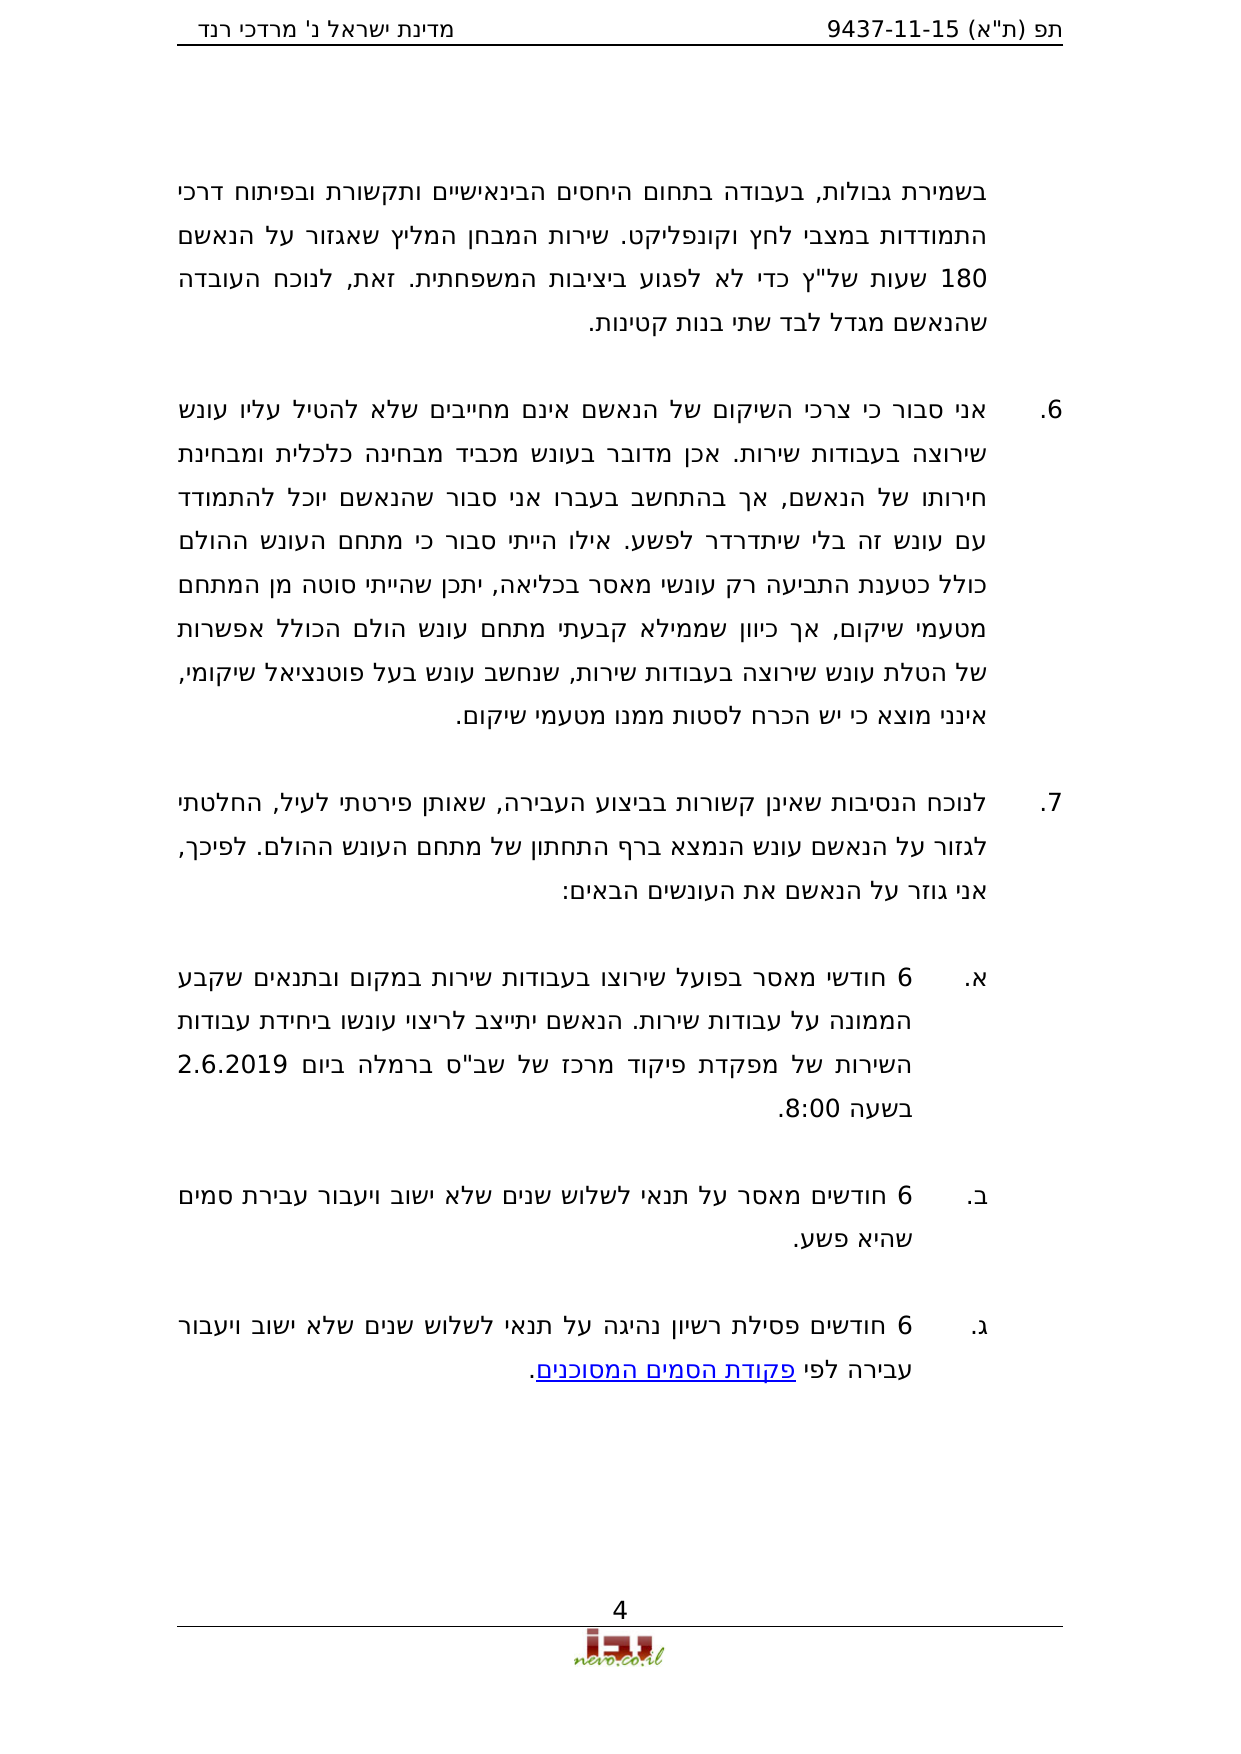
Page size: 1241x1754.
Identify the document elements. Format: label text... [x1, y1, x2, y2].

text 7. לנוכח הנסיבות שאינן קשורות בביצוע העבירה, שאותן פירטתי לעיל, החלטתי לגזור על הנאשם עונש הנמצא ברף התחתון של מתחם העונש ההולם. לפיכך, אני גוזר על הנאשם את העונשים הבאים: [177, 788, 1063, 905]
text 6. אני סבור כי צרכי השיקום של הנאשם אינם מחייבים שלא להטיל עליו עונש שירוצה בעבודות שירות. אכן מדובר בעונש מכביד מבחינה כלכלית ומבחינת חירותו של הנאשם, אך בהתחשב בעברו אני סבור שהנאשם יוכל להתמודד עם עונש זה בלי שיתדרדר לפשע. אילו הייתי סבור כי מתחם העונש ההולם כולל כטענת התביעה רק עונשי מאסר בכליאה, יתכן שהייתי סוטה מן המתחם מטעמי שיקום, אך כיוון שממילא קבעתי מתחם עונש הולם הכולל אפשרות של הטלת עונש שירוצה בעבודות שירות, שנחשב עונש בעל פוטנציאל שיקומי, אינני מוצא כי יש הכרח לסטות ממנו מטעמי שיקום. [177, 395, 1063, 731]
picture [574, 1628, 666, 1667]
text ב. 6 חודשים מאסר על תנאי לשלוש שנים שלא ישוב ויעבור עבירת סמים שהיא פשע. [177, 1181, 988, 1254]
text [177, 177, 1063, 338]
text ג. 6 חודשים פסילת רשיון נהיגה על תנאי לשלוש שנים שלא ישוב ויעבור עבירה לפי פקודת הסמים המסוכנים. [177, 1312, 988, 1384]
text א. 6 חודשי מאסר בפועל שירוצו בעבודות שירות במקום ובתנאים שקבע הממונה על עבודות שירות. הנאשם יתייצב לריצוי עונשו ביחידת עבודות השירות של מפקדת פיקוד מרכז של שב"ס ברמלה ביום 2.6.2019 בשעה 8:00. [177, 963, 988, 1123]
